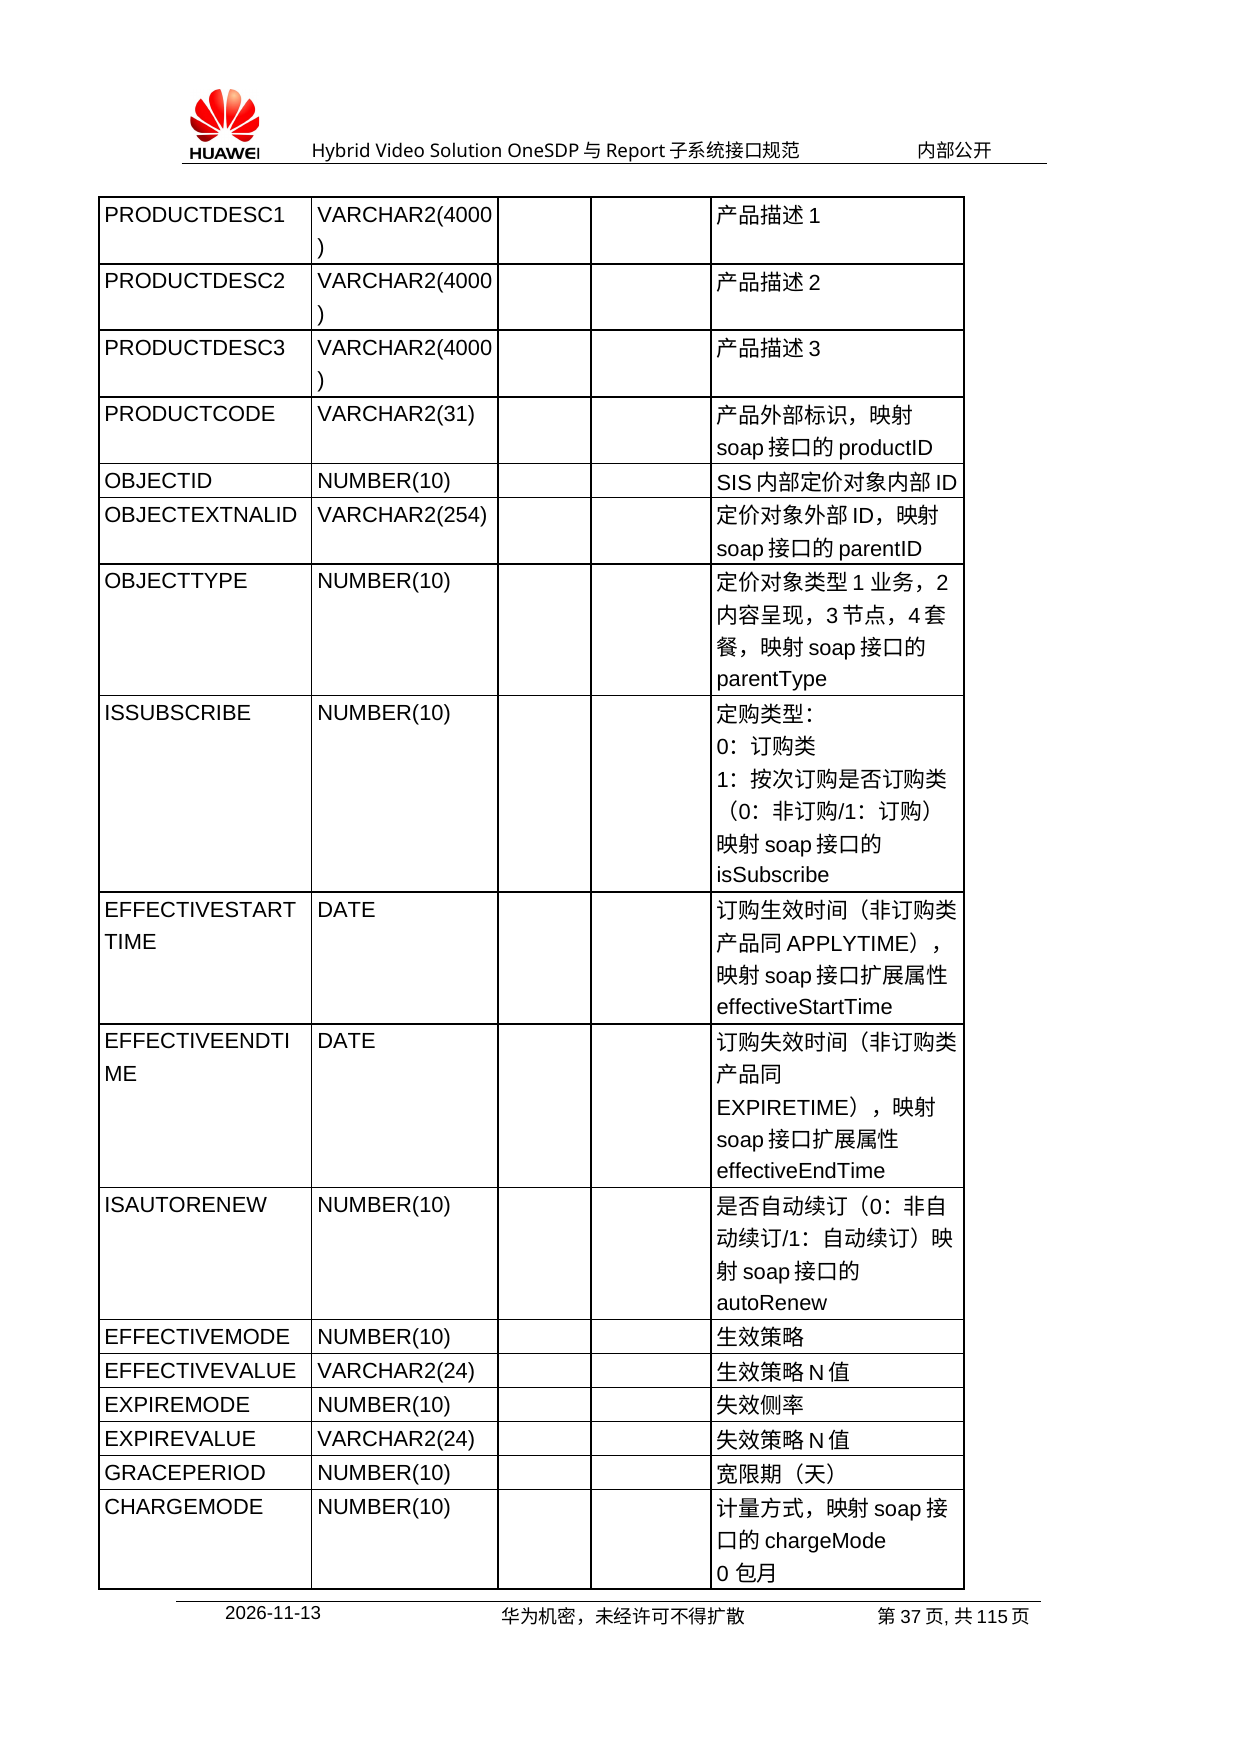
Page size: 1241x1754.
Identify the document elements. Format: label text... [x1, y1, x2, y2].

table_cell [499, 1354, 590, 1387]
table_cell 宽限期（天） [712, 1456, 963, 1489]
table_cell GRACEPERIOD [100, 1456, 311, 1489]
table_cell DATE [312, 893, 497, 1023]
table_cell [499, 1490, 590, 1588]
table_cell [499, 198, 590, 263]
table_cell [499, 464, 590, 497]
table_cell OBJECTEXTNALID [100, 498, 311, 563]
table_cell VARCHAR2(4000) [312, 265, 497, 329]
table_cell EXPIREMODE [100, 1388, 311, 1421]
table_cell [499, 1388, 590, 1421]
table_cell [592, 1422, 710, 1455]
table_cell [499, 565, 590, 695]
table_cell PRODUCTDESC1 [100, 198, 311, 263]
table_cell OBJECTTYPE [100, 565, 311, 695]
table_cell [592, 893, 710, 1023]
table_cell 定价对象类型1 业务，2内容呈现，3节点，4套餐，映射soap接口的parentType [712, 565, 963, 695]
table_cell NUMBER(10) [312, 1388, 497, 1421]
table_cell DATE [312, 1025, 497, 1187]
table_cell ISAUTORENEW [100, 1188, 311, 1318]
table_cell VARCHAR2(4000) [312, 331, 497, 396]
table_cell [499, 1025, 590, 1187]
table_cell NUMBER(10) [312, 1320, 497, 1352]
table_cell [499, 1422, 590, 1455]
table_cell [592, 265, 710, 329]
table_cell [592, 565, 710, 695]
table_cell [499, 331, 590, 396]
table_cell VARCHAR2(254) [312, 498, 497, 563]
table_cell 订购生效时间（非订购类产品同APPLYTIME），映射soap接口扩展属性effectiveStartTime [712, 893, 963, 1023]
table_cell 生效策略N值 [712, 1354, 963, 1387]
table_cell OBJECTID [100, 464, 311, 497]
table_cell CHARGEMODE [100, 1490, 311, 1588]
table_cell [592, 696, 710, 891]
table_cell EFFECTIVESTARTTIME [100, 893, 311, 1023]
table_cell NUMBER(10) [312, 464, 497, 497]
table_cell EFFECTIVEVALUE [100, 1354, 311, 1387]
table_cell VARCHAR2(4000) [312, 198, 497, 263]
picture [190, 89, 260, 159]
table_cell EXPIREVALUE [100, 1422, 311, 1455]
table_cell VARCHAR2(31) [312, 398, 497, 462]
table_cell 产品描述1 [712, 198, 963, 263]
table_cell [592, 1320, 710, 1352]
table_cell 生效策略 [712, 1320, 963, 1352]
table_cell [592, 1490, 710, 1588]
table_cell [592, 398, 710, 462]
table_cell [499, 1320, 590, 1352]
table_cell [499, 696, 590, 891]
table_cell 产品外部标识，映射soap接口的productID [712, 398, 963, 462]
table_cell NUMBER(10) [312, 1490, 497, 1588]
table_cell EFFECTIVEENDTIME [100, 1025, 311, 1187]
table_cell PRODUCTDESC3 [100, 331, 311, 396]
table_cell [499, 398, 590, 462]
table_cell 失效侧率 [712, 1388, 963, 1421]
table_cell EFFECTIVEMODE [100, 1320, 311, 1352]
table_cell [499, 893, 590, 1023]
table_cell [592, 1354, 710, 1387]
table_cell NUMBER(10) [312, 1188, 497, 1318]
table_cell [592, 1388, 710, 1421]
table_cell 定价对象内部ID [712, 464, 963, 497]
table_cell [592, 1188, 710, 1318]
table_cell NUMBER(10) [312, 565, 497, 695]
table_cell 是否自动续订（0：非自动续订/1：自动续订）映射soap接口的autoRenew [712, 1188, 963, 1318]
table_cell PRODUCTCODE [100, 398, 311, 462]
table_cell [499, 1188, 590, 1318]
table_cell [499, 498, 590, 563]
table_cell 产品描述2 [712, 265, 963, 329]
table_cell NUMBER(10) [312, 1456, 497, 1489]
table_cell 定价对象外部ID，映射soap接口的parentID [712, 498, 963, 563]
table_cell [592, 1025, 710, 1187]
table_cell 计量方式，映射soap接口的chargeMode 0 包月 1 按次 4 按流量 5 按时长 7 免费 10 包多天 13 包多月 18 包天 19 包周 20 包多周 [712, 1490, 963, 1588]
table_cell 订购失效时间（非订购类产品同EXPIRETIME），映射soap接口扩展属性effectiveEndTime [712, 1025, 963, 1187]
table_cell 失效策略N值 [712, 1422, 963, 1455]
table_cell PRODUCTDESC2 [100, 265, 311, 329]
table_cell [592, 198, 710, 263]
table_cell [499, 265, 590, 329]
table_cell VARCHAR2(24) [312, 1354, 497, 1387]
table_cell [592, 331, 710, 396]
table_cell NUMBER(10) [312, 696, 497, 891]
table_cell [712, 696, 963, 891]
table_cell 产品描述3 [712, 331, 963, 396]
table_cell [592, 498, 710, 563]
table_cell [592, 1456, 710, 1489]
table_cell ISSUBSCRIBE [100, 696, 311, 891]
table_cell VARCHAR2(24) [312, 1422, 497, 1455]
table_cell [592, 464, 710, 497]
table_cell [499, 1456, 590, 1489]
